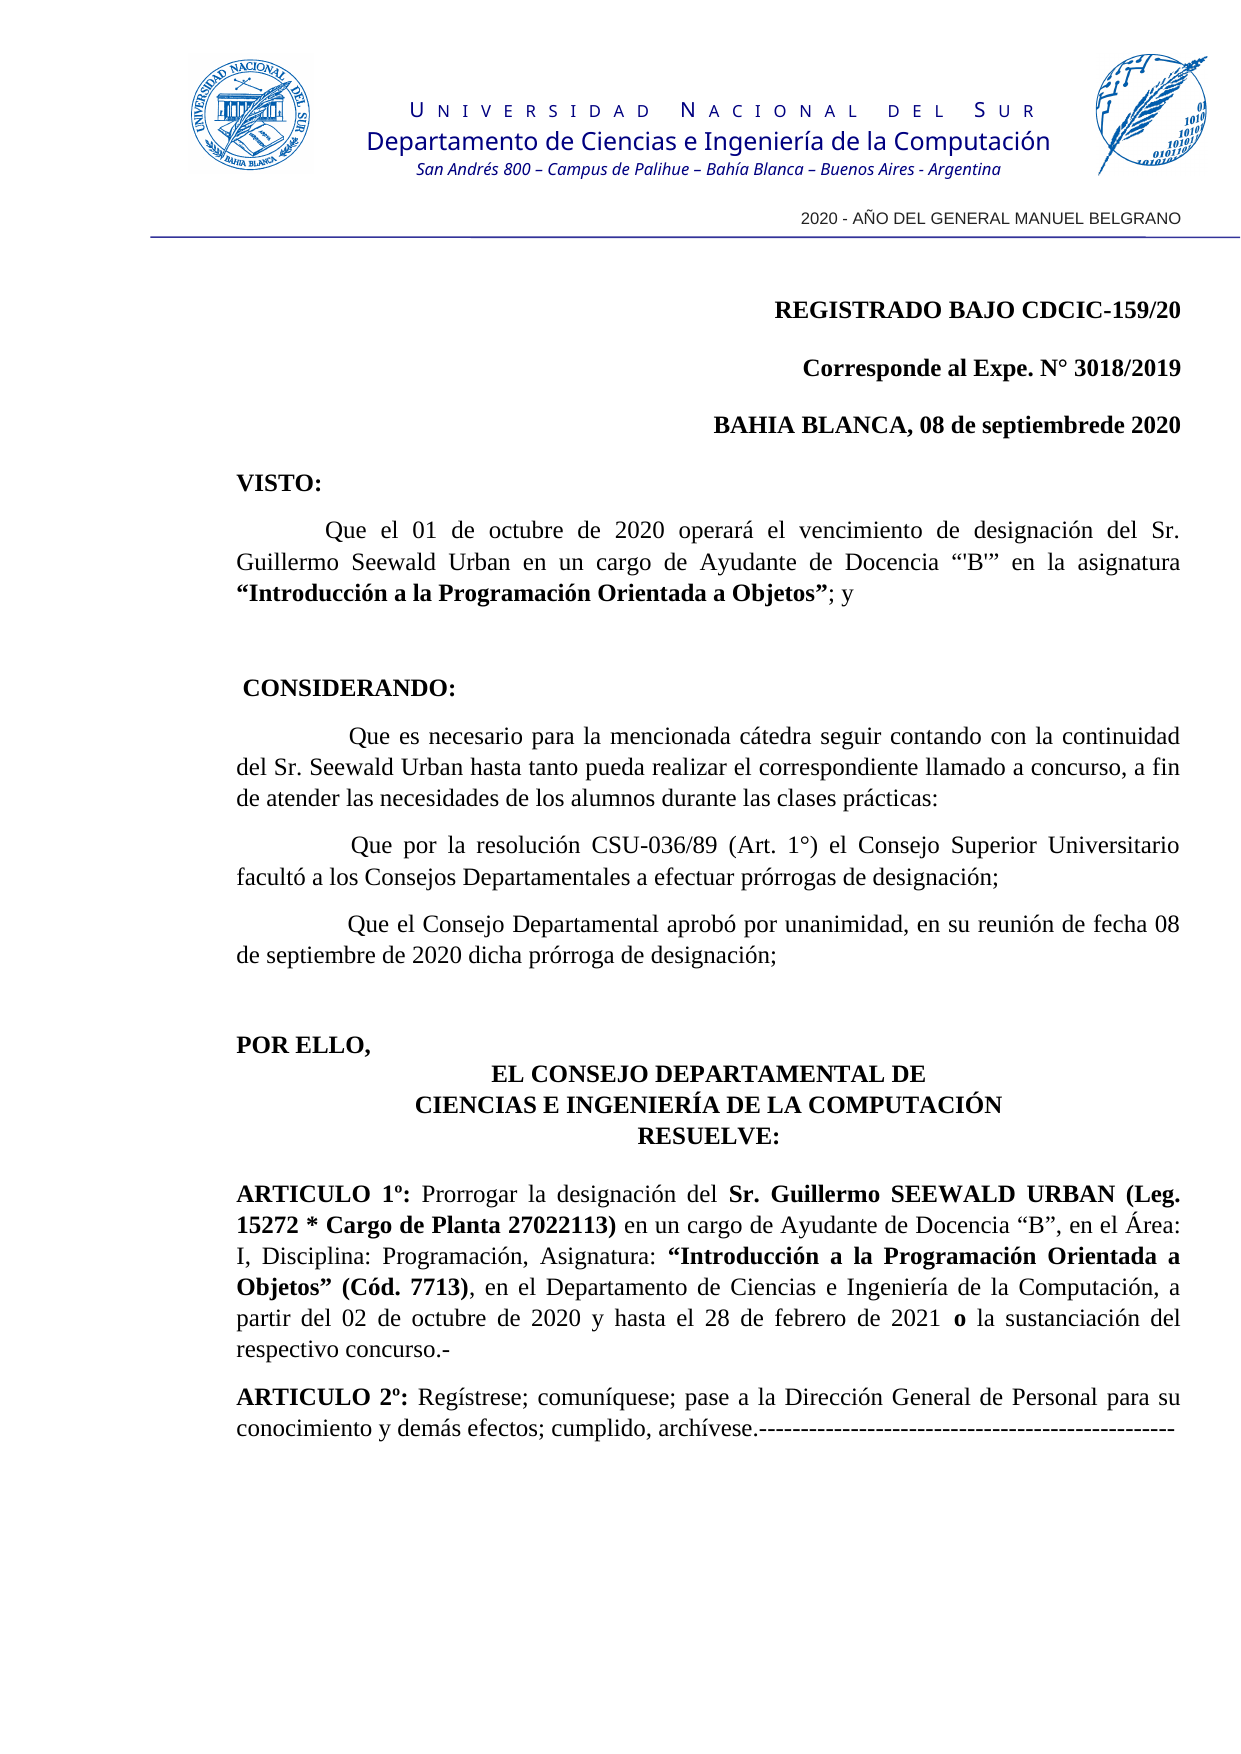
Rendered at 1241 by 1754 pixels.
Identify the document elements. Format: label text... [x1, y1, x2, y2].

text EL CONSEJO DEPARTAMENTAL DE [236, 1059, 1181, 1088]
text ARTICULO 1º: Prorrogar la designación del Sr. Guillermo SEEWALD URBAN (Leg. 15272 * Cargo de Planta 27022113) en un cargo de Ayudante de Docencia “B”, en el Área: I, Disciplina: Programación, Asignatura: “Introducción a la Programación Orientada a Objetos” (Cód. 7713), en el Departamento de Ciencias e Ingeniería de la Computación, a partir del 02 de octubre de 2020 y hasta el 28 de febrero de 2021 o la sustanciación del respectivo concurso.- [236, 1179, 1181, 1363]
text BAHIA BLANCA, 08 de septiembrede 2020 [236, 410, 1181, 439]
text Corresponde al Expe. N° 3018/2019 [236, 353, 1181, 382]
text VISTO: [236, 468, 1181, 497]
text Que es necesario para la mencionada cátedra seguir contando con la continuidad del Sr. Seewald Urban hasta tanto pueda realizar el correspondiente llamado a concurso, a fin de atender las necesidades de los alumnos durante las clases prácticas: [236, 721, 1181, 812]
picture [1095, 53, 1209, 176]
picture [187, 53, 315, 174]
text Que el Consejo Departamental aprobó por unanimidad, en su reunión de fecha 08 de septiembre de 2020 dicha prórroga de designación; [236, 909, 1181, 969]
text RESUELVE: [236, 1121, 1181, 1150]
text ARTICULO 2º: Regístrese; comuníquese; pase a la Dirección General de Personal para su conocimiento y demás efectos; cumplido, archívese.-------------------------------------------------- [236, 1382, 1181, 1442]
text CONSIDERANDO: [236, 673, 1181, 702]
text Que por la resolución CSU-036/89 (Art. 1°) el Consejo Superior Universitario facultó a los Consejos Departamentales a efectuar prórrogas de designación; [236, 831, 1181, 890]
text POR ELLO, [236, 1031, 1181, 1059]
text REGISTRADO BAJO CDCIC-159/20 [236, 295, 1181, 324]
text CIENCIAS E INGENIERÍA DE LA COMPUTACIÓN [236, 1090, 1181, 1119]
text Que el 01 de octubre de 2020 operará el vencimiento de designación del Sr. Guillermo Seewald Urban en un cargo de Ayudante de Docencia “'B'” en la asignatura “Introducción a la Programación Orientada a Objetos”; y [236, 516, 1181, 606]
